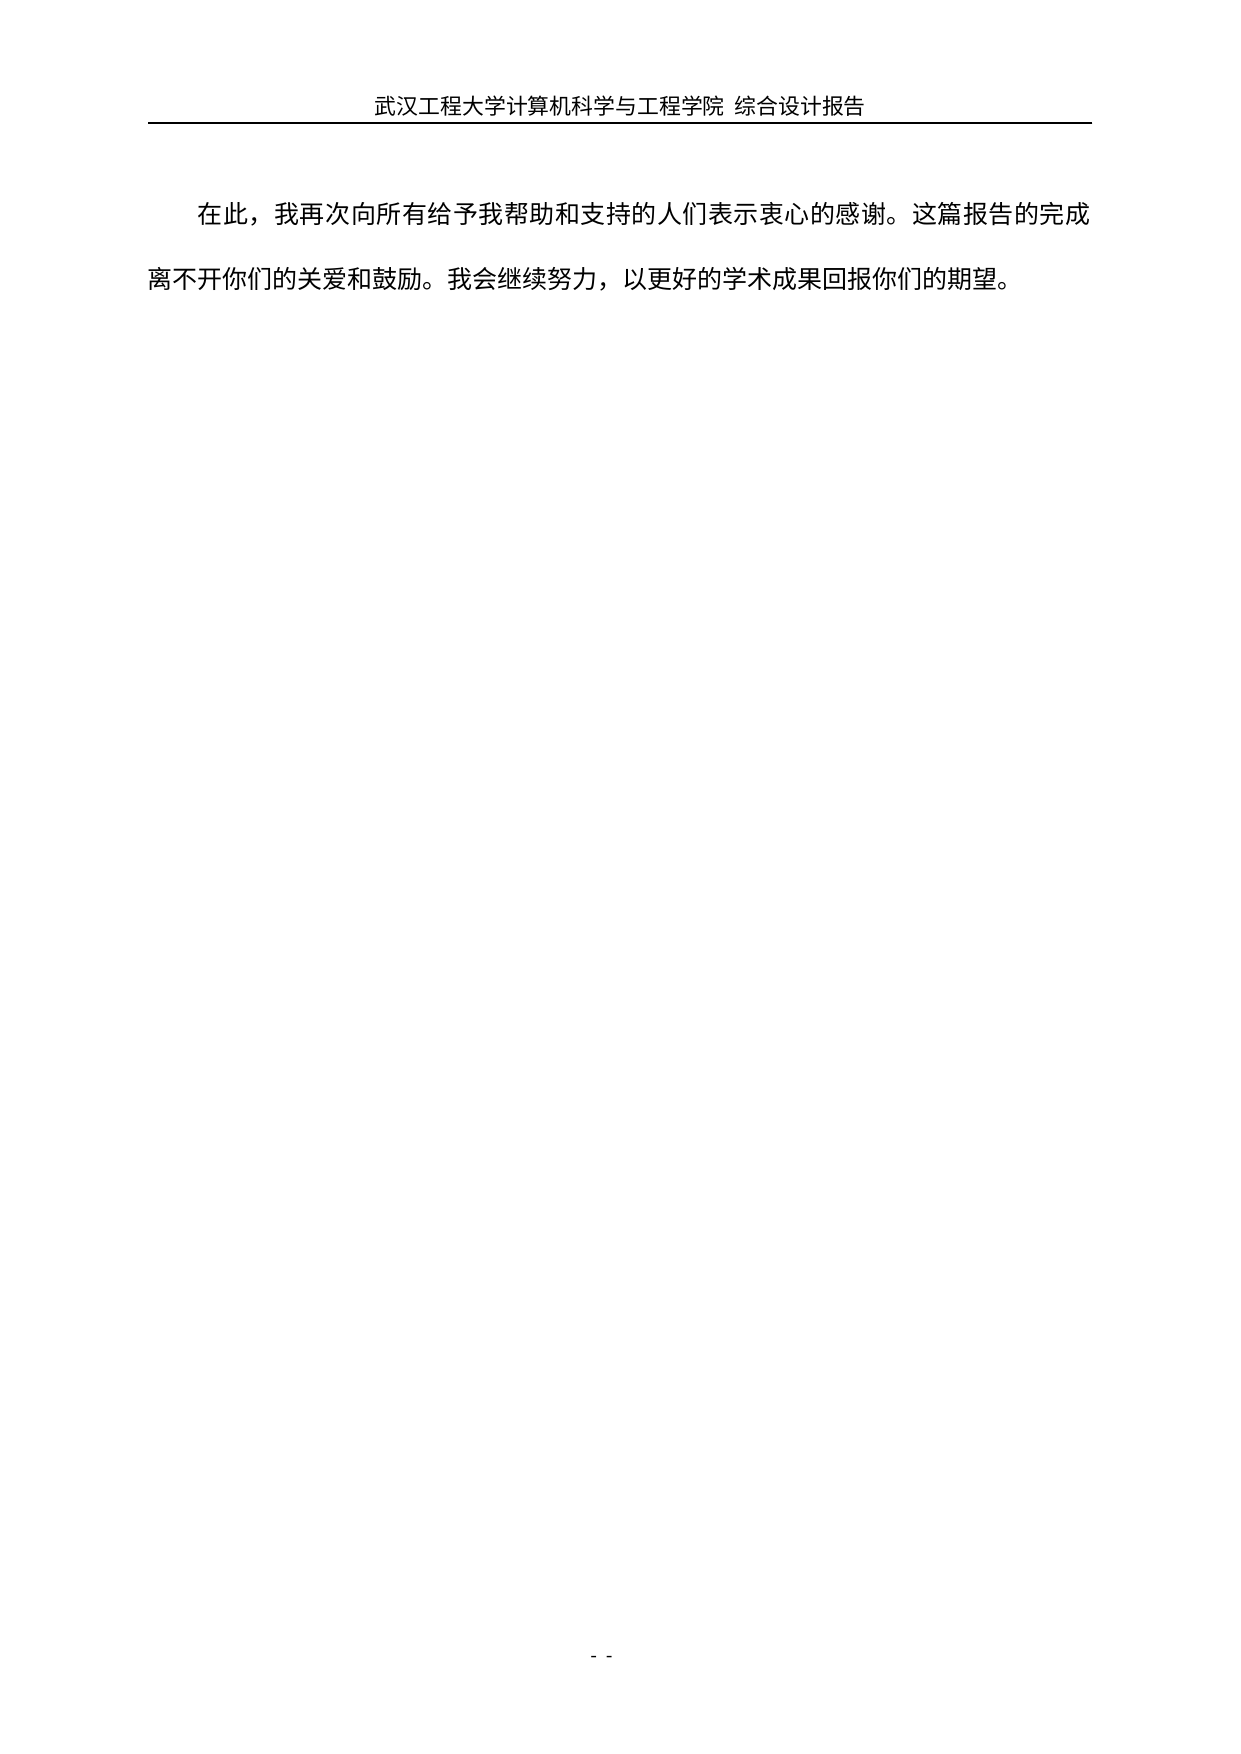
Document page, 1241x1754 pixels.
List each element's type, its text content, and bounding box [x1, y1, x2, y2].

text 在此，我再次向所有给予我帮助和支持的人们表示衷心的感谢。这篇报告的完成离不开你们的关爱和鼓励。我会继续努力，以更好的学术成果回报你们的期望。 [148, 180, 1092, 310]
